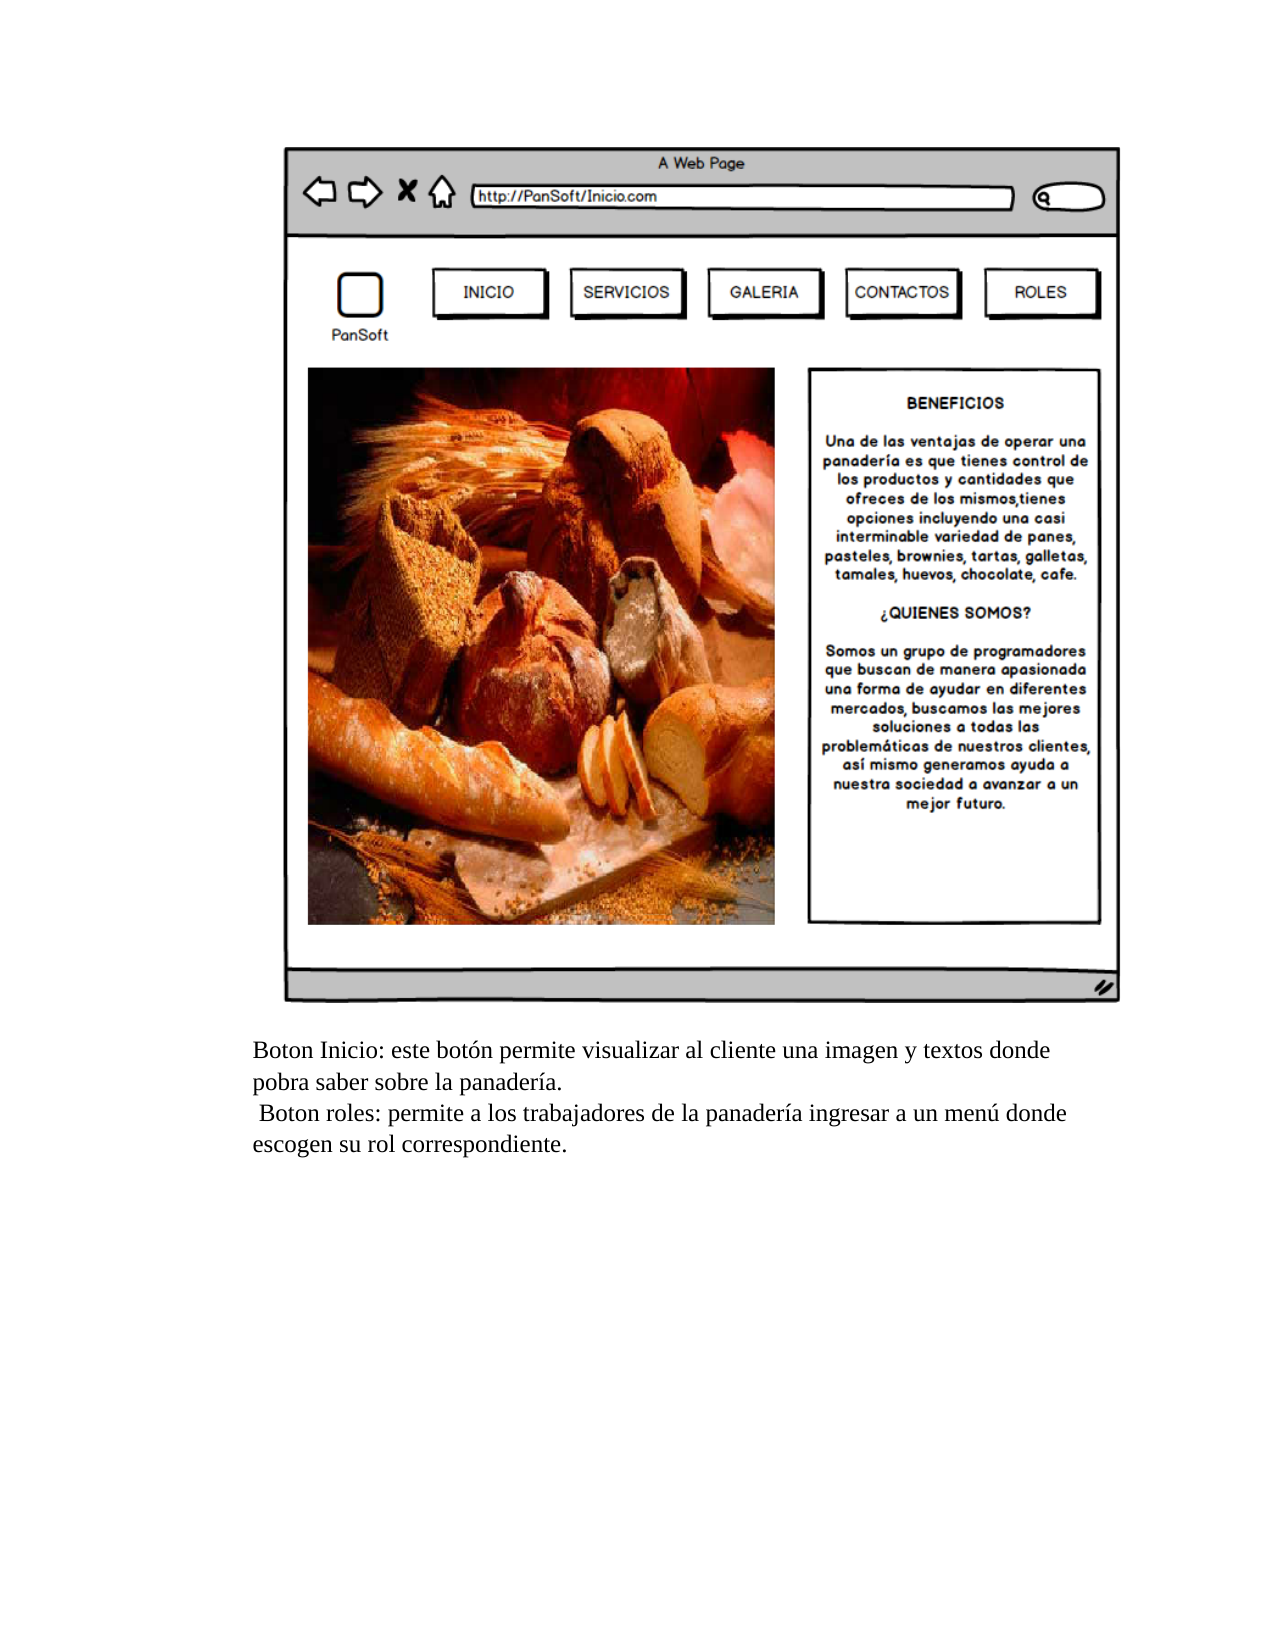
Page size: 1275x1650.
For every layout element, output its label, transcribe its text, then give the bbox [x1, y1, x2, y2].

text Boton Inicio: este botón permite visualizar al cliente una imagen y textos donde pobra saber sobre la panadería. [252, 1036, 1098, 1095]
picture [252, 147, 1121, 1003]
text Boton roles: permite a los trabajadores de la panadería ingresar a un menú donde escogen su rol correspondiente. [252, 1098, 1098, 1157]
